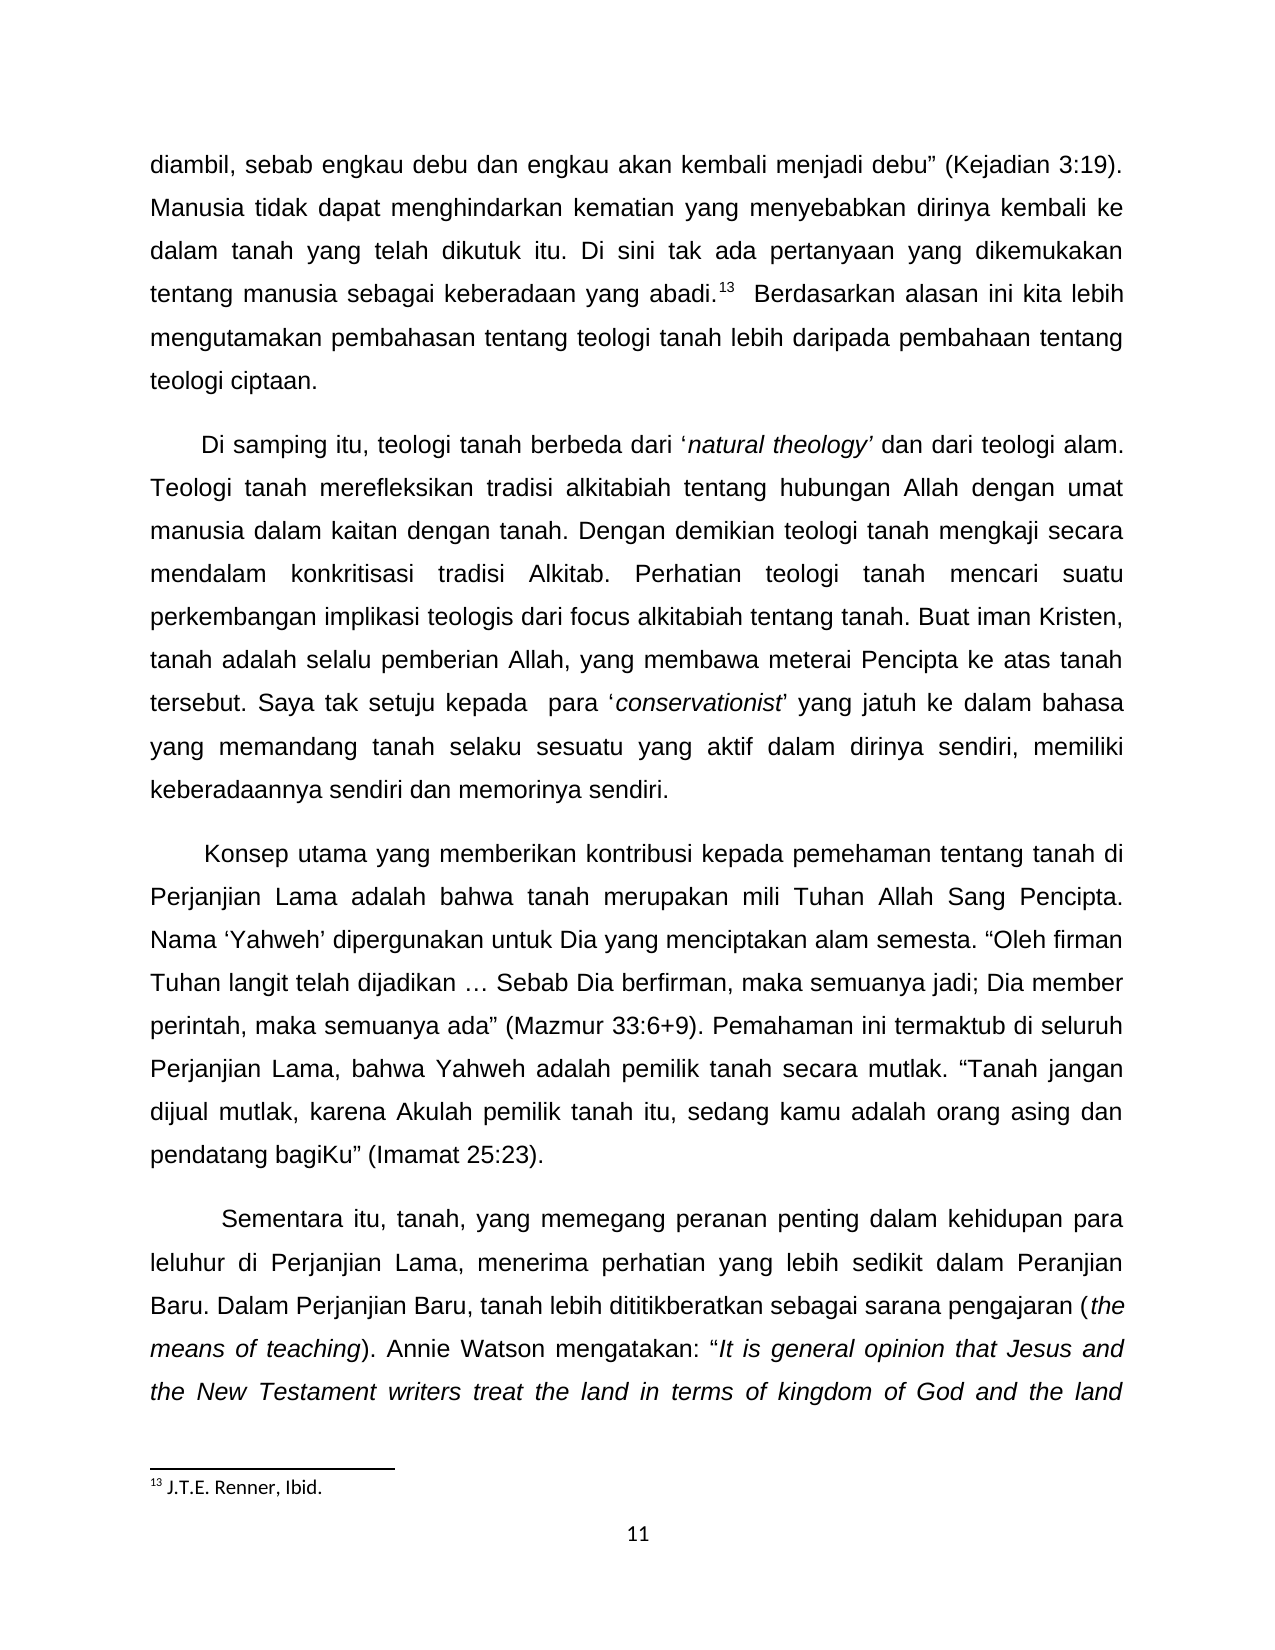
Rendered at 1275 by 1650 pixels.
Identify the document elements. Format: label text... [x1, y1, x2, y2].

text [150, 1204, 1125, 1406]
text Di samping itu, teologi tanah berbeda dari ‘natural theology’ dan dari teologi alam. Teologi tanah merefleksikan tradisi alkitabiah tentang hubungan Allah dengan umat manusia dalam kaitan dengan tanah. Dengan demikian teologi tanah mengkaji secara mendalam konkritisasi tradisi Alkitab. Perhatian teologi tanah mencari suatu perkembangan implikasi teologis dari focus alkitabiah tentang tanah. Buat iman Kristen, tanah adalah selalu pemberian Allah, yang membawa meterai Pencipta ke atas tanah tersebut. Saya tak setuju kepada para ‘conservationist’ yang jatuh ke dalam bahasa yang memandang tanah selaku sesuatu yang aktif dalam dirinya sendiri, memiliki keberadaannya sendiri dan memorinya sendiri. [150, 429, 1125, 803]
text Konsep utama yang memberikan kontribusi kepada pemehaman tentang tanah di Perjanjian Lama adalah bahwa tanah merupakan mili Tuhan Allah Sang Pencipta. Nama ‘Yahweh’ dipergunakan untuk Dia yang menciptakan alam semesta. “Oleh firman Tuhan langit telah dijadikan … Sebab Dia berfirman, maka semuanya jadi; Dia member perintah, maka semuanya ada” (Mazmur 33:6+9). Pemahaman ini termaktub di seluruh Perjanjian Lama, bahwa Yahweh adalah pemilik tanah secara mutlak. “Tanah jangan dijual mutlak, karena Akulah pemilik tanah itu, sedang kamu adalah orang asing dan pendatang bagiKu” (Imamat 25:23). [150, 838, 1125, 1169]
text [150, 150, 1125, 394]
